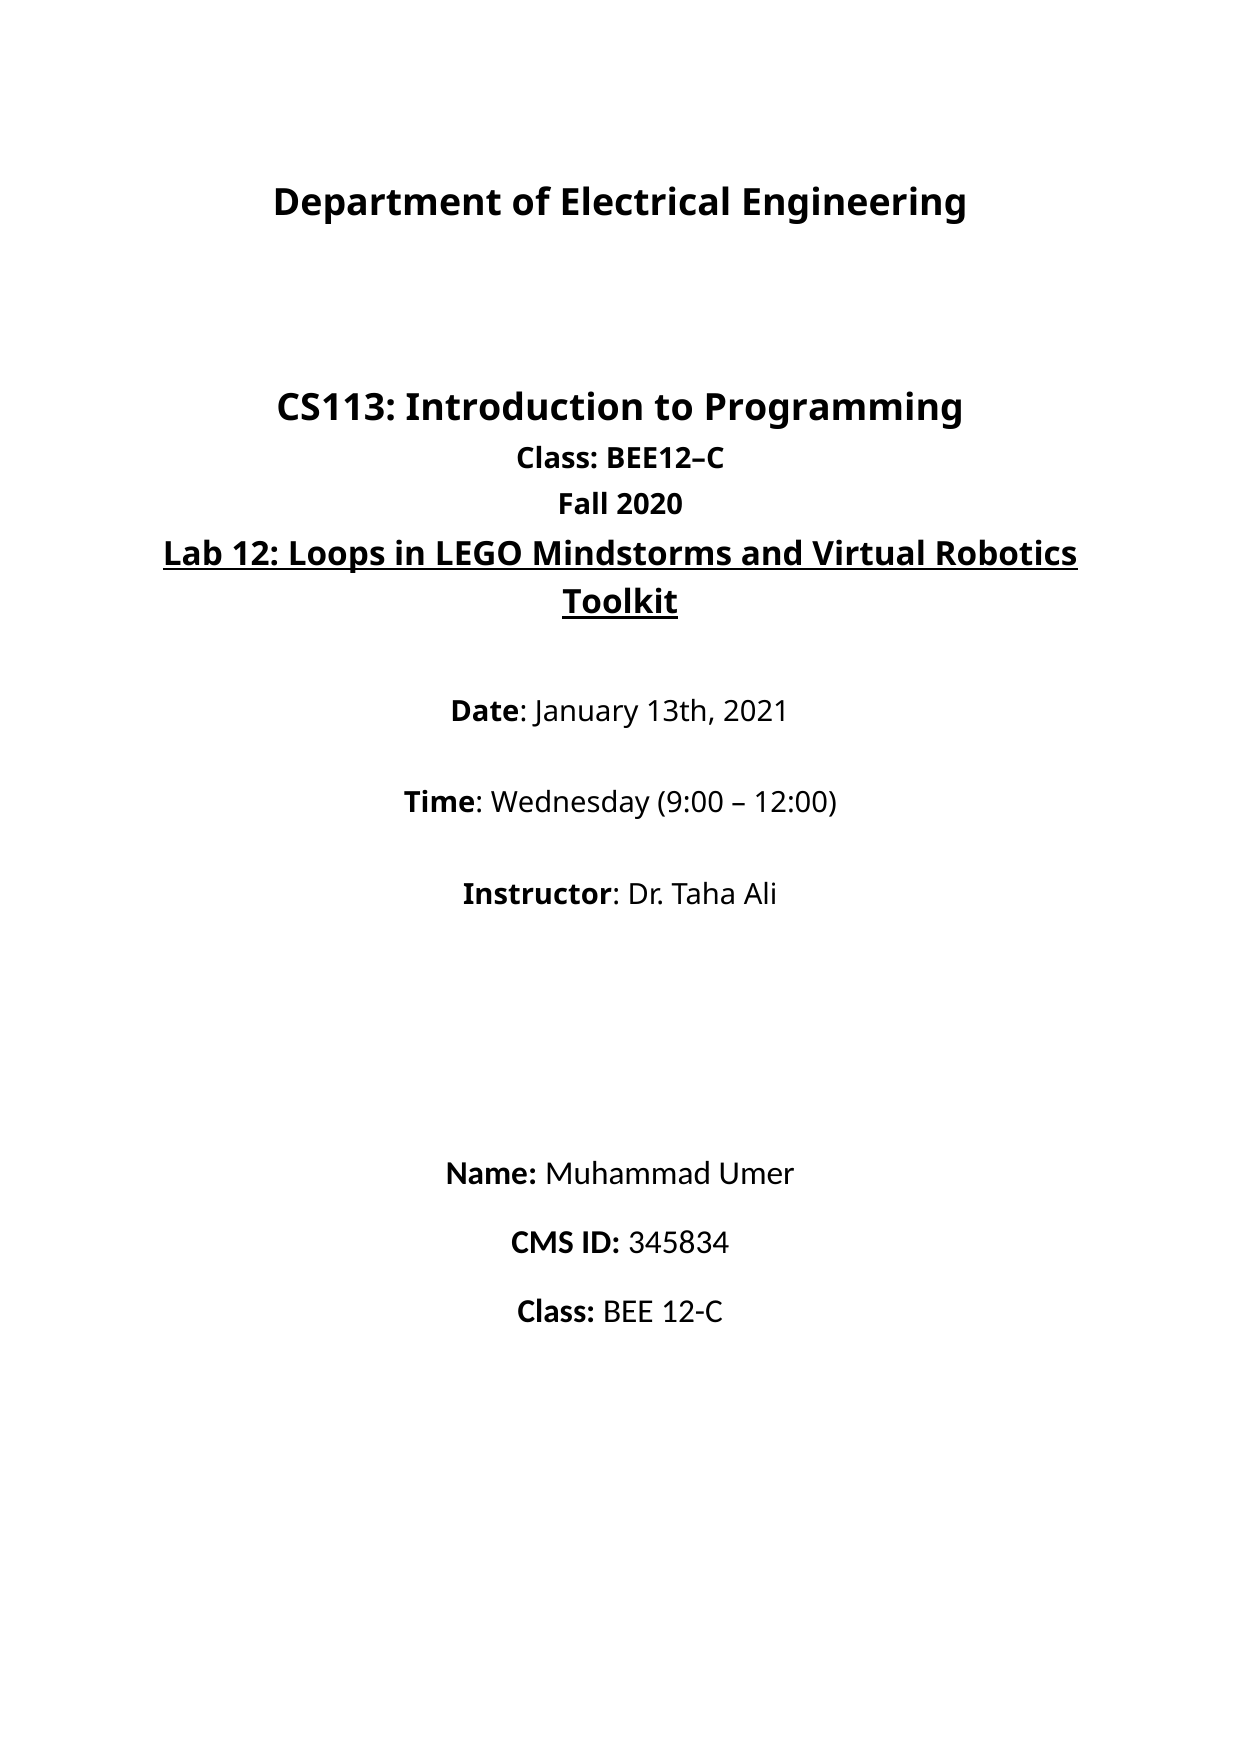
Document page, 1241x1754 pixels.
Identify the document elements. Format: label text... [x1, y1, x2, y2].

subtitle Department of Electrical Engineering [150, 175, 1090, 226]
text Time: Wednesday (9:00 – 12:00) [150, 782, 1090, 821]
text Name: Muhammad Umer [150, 1152, 1090, 1193]
text Class: BEE 12-C [150, 1290, 1090, 1331]
subtitle Instructor: Dr. Taha Ali [150, 874, 1090, 913]
text Fall 2020 [150, 483, 1090, 523]
text Date: January 13th, 2021 [150, 690, 1090, 729]
text Lab 12: Loops in LEGO Mindstorms and Virtual Robotics Toolkit [150, 529, 1090, 624]
text CMS ID: 345834 [150, 1221, 1090, 1262]
text Class: BEE12–C [150, 437, 1090, 477]
text CS113: Introduction to Programming [150, 380, 1090, 431]
